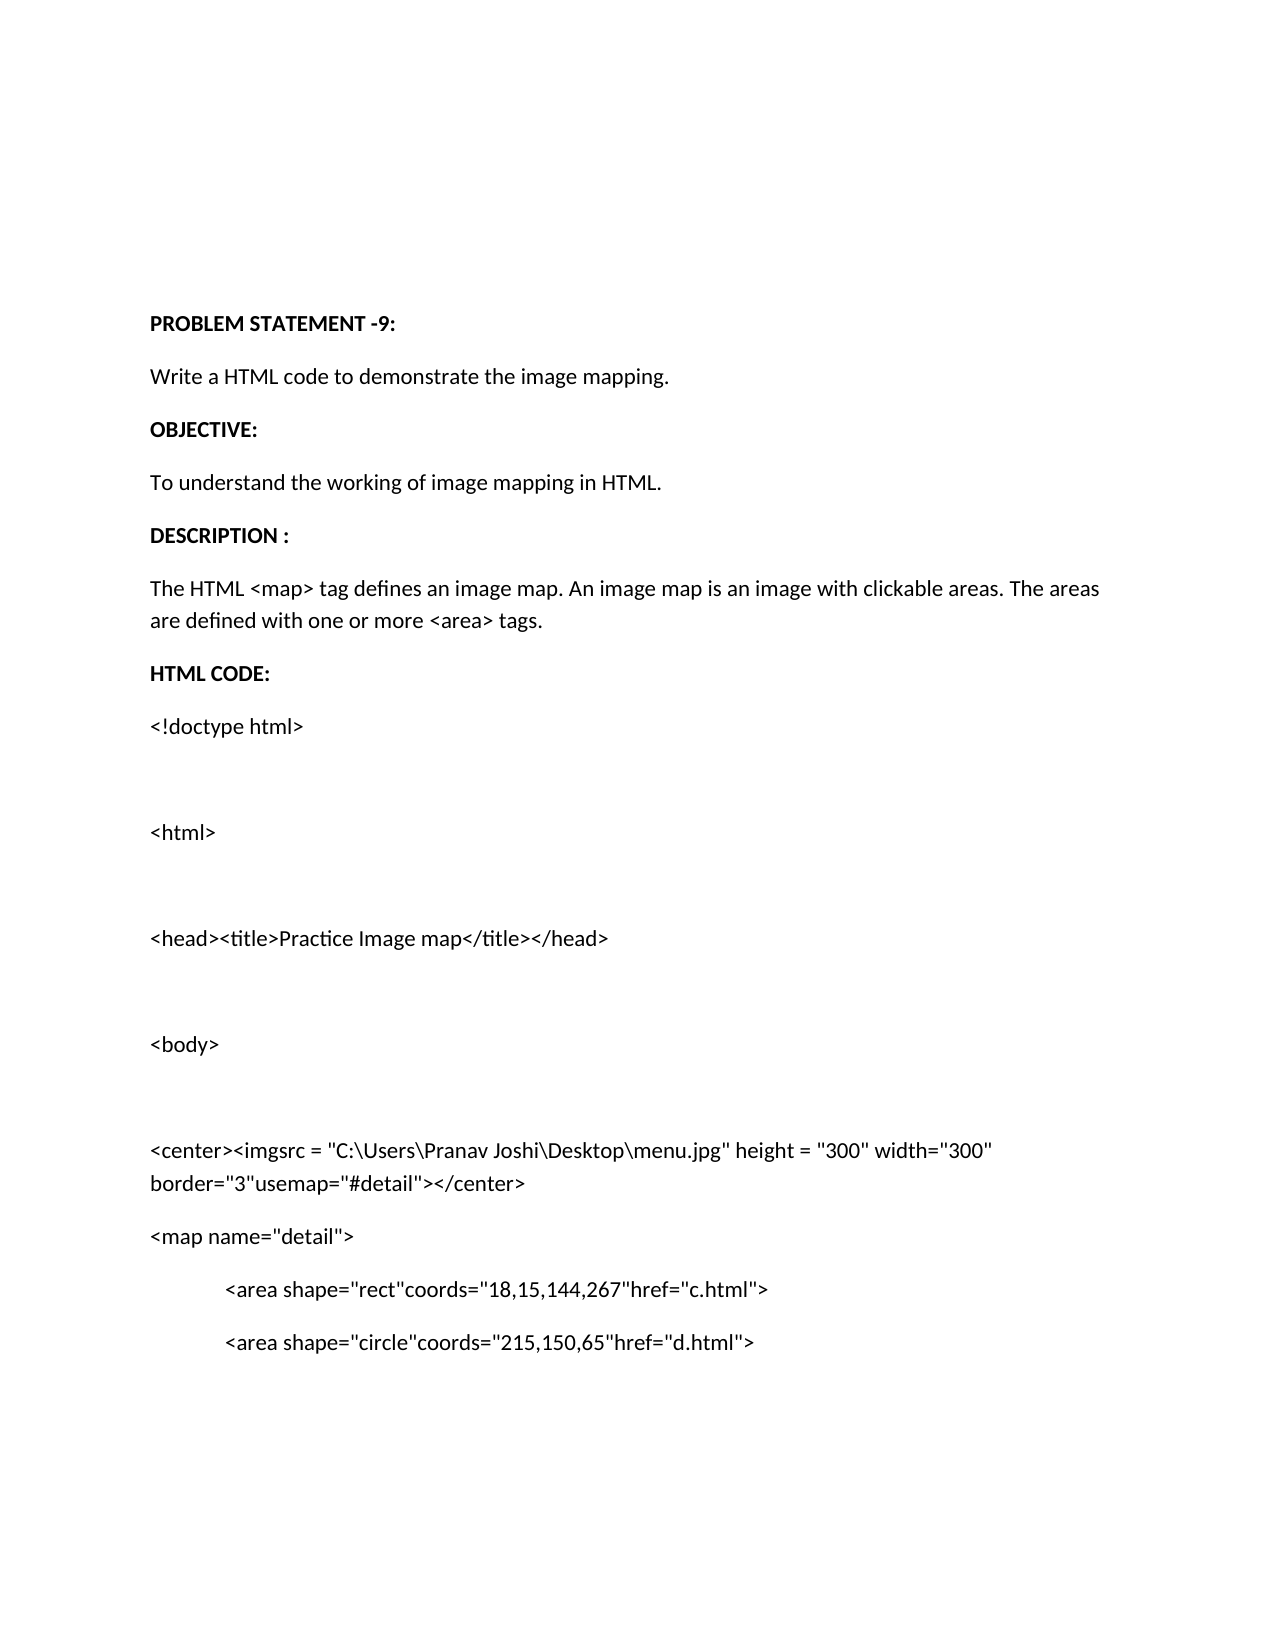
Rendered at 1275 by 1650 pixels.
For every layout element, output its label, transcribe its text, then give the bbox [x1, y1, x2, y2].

text To understand the working of image mapping in HTML. [150, 468, 1125, 496]
text OBJECTIVE: [150, 415, 1125, 443]
text PROBLEM STATEMENT -9: [150, 309, 1125, 337]
text DESCRIPTION : [150, 521, 1125, 549]
text <html> [150, 818, 1125, 846]
text <area shape="circle"coords="215,150,65"href="d.html"> [150, 1328, 1125, 1356]
text <!doctype html> [150, 712, 1125, 740]
text <center><imgsrc = "C:\Users\Pranav Joshi\Desktop\menu.jpg" height = "300" width="300" border="3"usemap="#detail"></center> [150, 1137, 1125, 1197]
text HTML CODE: [150, 659, 1125, 687]
text <map name="detail"> [150, 1222, 1125, 1250]
text The HTML <map> tag defines an image map. An image map is an image with clickable areas. The areas are defined with one or more <area> tags. [150, 574, 1125, 634]
text <area shape="rect"coords="18,15,144,267"href="c.html"> [150, 1275, 1125, 1303]
text <head><title>Practice Image map</title></head> [150, 924, 1125, 952]
text <body> [150, 1031, 1125, 1058]
text Write a HTML code to demonstrate the image mapping. [150, 362, 1125, 390]
